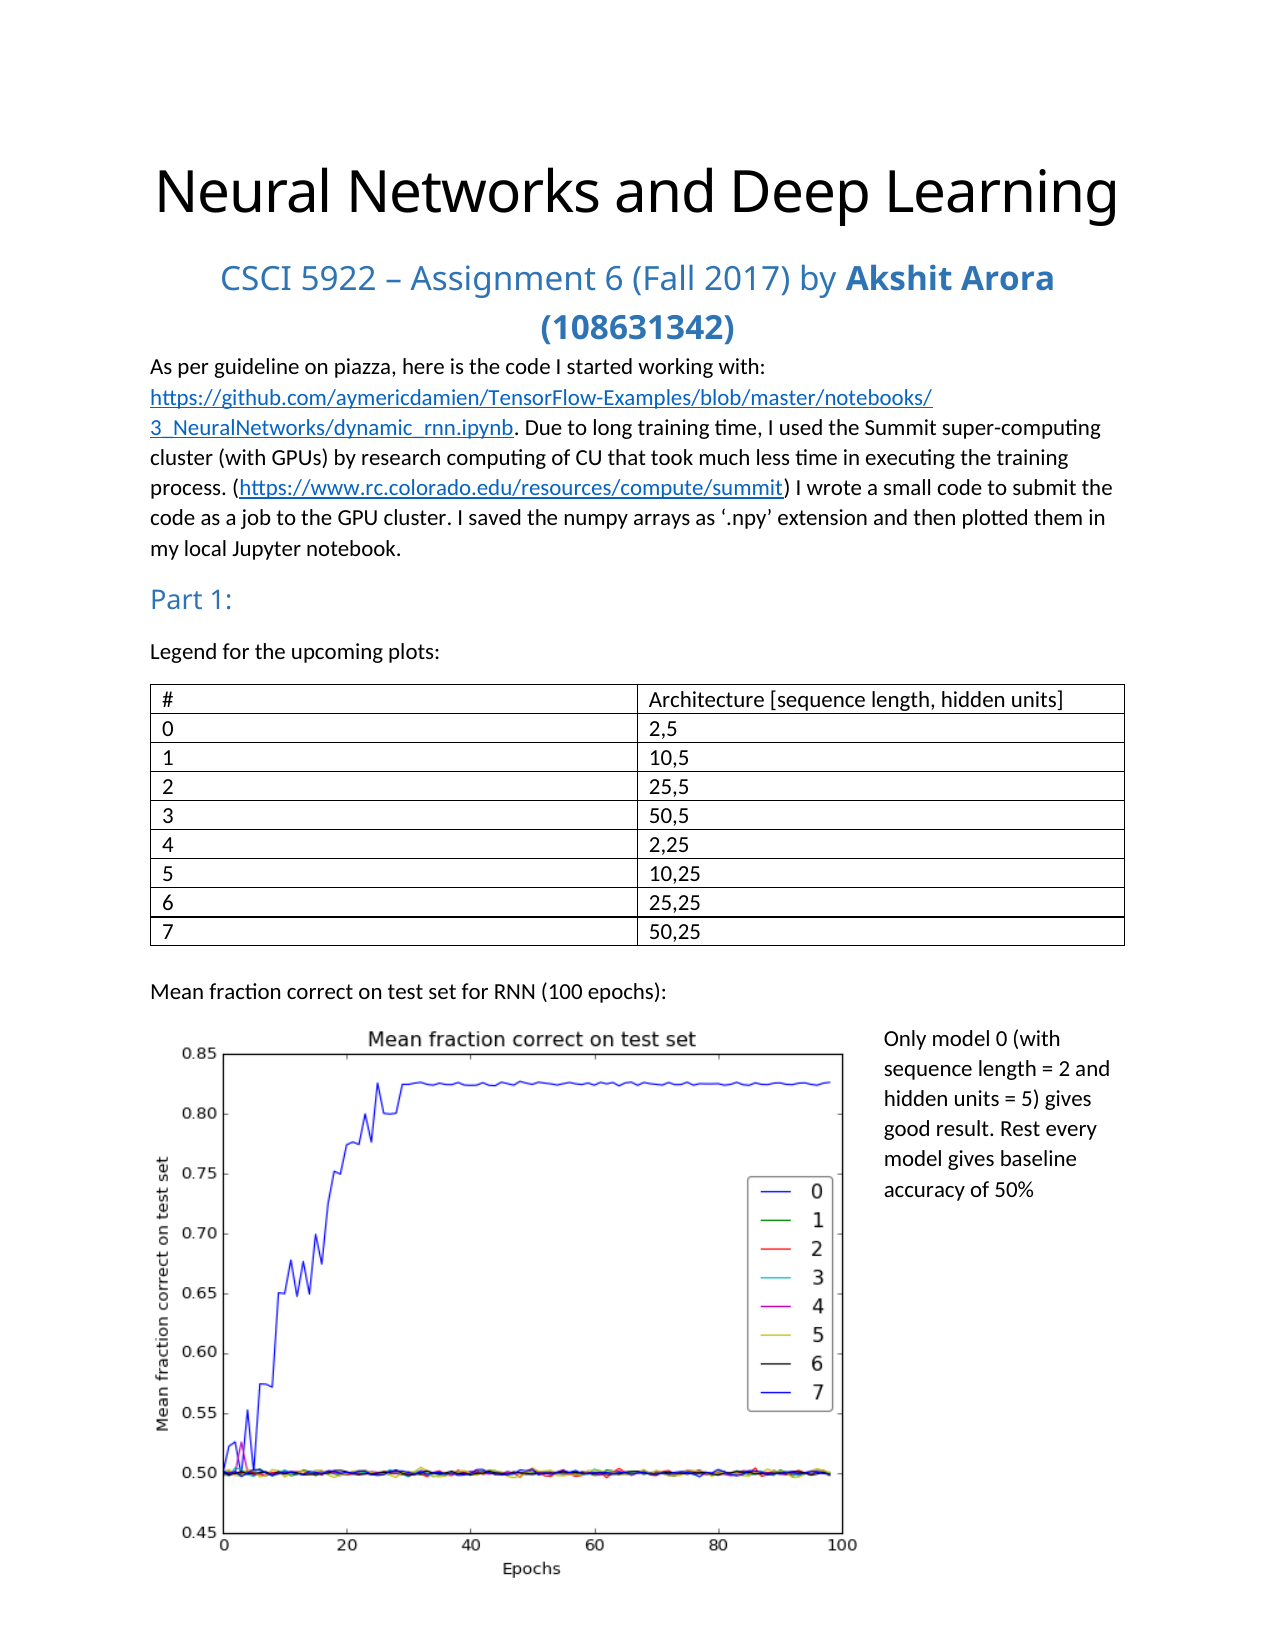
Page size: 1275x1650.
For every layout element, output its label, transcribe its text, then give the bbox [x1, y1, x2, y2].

table_cell 4 [151, 830, 637, 858]
table_cell 2,5 [638, 714, 1124, 742]
table_cell 50,5 [638, 801, 1124, 829]
table_cell 5 [151, 859, 637, 887]
text Legend for the upcoming plots: [150, 637, 1125, 665]
table_header Architecture [sequence length, hidden units] [638, 685, 1124, 713]
text Mean fraction correct on test set for RNN (100 epochs): [150, 977, 1125, 1005]
text Part 1: [150, 581, 1125, 617]
table_cell 25,5 [638, 772, 1124, 800]
text Only model 0 (with sequence length = 2 and hidden units = 5) gives good result. Rest every model gives baseline accuracy of 50% [865, 1024, 1125, 1203]
table_cell 10,25 [638, 859, 1124, 887]
table_header # [151, 685, 637, 713]
table_cell 25,25 [638, 888, 1124, 916]
subtitle CSCI 5922 – Assignment 6 (Fall 2017) by Akshit Arora (108631342) [150, 254, 1125, 349]
table_cell 3 [151, 801, 637, 829]
text As per guideline on piazza, here is the code I started working with: https://github.com/aymericdamien/TensorFlow-Examples/blob/master/notebooks/3_NeuralNetworks/dynamic_rnn.ipynb. Due to long training time, I used the Summit super-computing cluster (with GPUs) by research computing of CU that took much less time in executing the training process. (https://www.rc.colorado.edu/resources/compute/summit) I wrote a small code to submit the code as a job to the GPU cluster. I saved the numpy arrays as ‘.npy’ extension and then plotted them in my local Jupyter notebook. [150, 352, 1125, 562]
table_cell 1 [151, 743, 637, 771]
table_cell 2 [151, 772, 637, 800]
table_cell 6 [151, 888, 637, 916]
picture [150, 1023, 865, 1581]
title Neural Networks and Deep Learning [150, 150, 1125, 229]
table_cell 2,25 [638, 830, 1124, 858]
table_cell 0 [151, 714, 637, 742]
table_cell 7 [151, 918, 637, 945]
table_cell 10,5 [638, 743, 1124, 771]
table_cell 50,25 [638, 918, 1124, 945]
